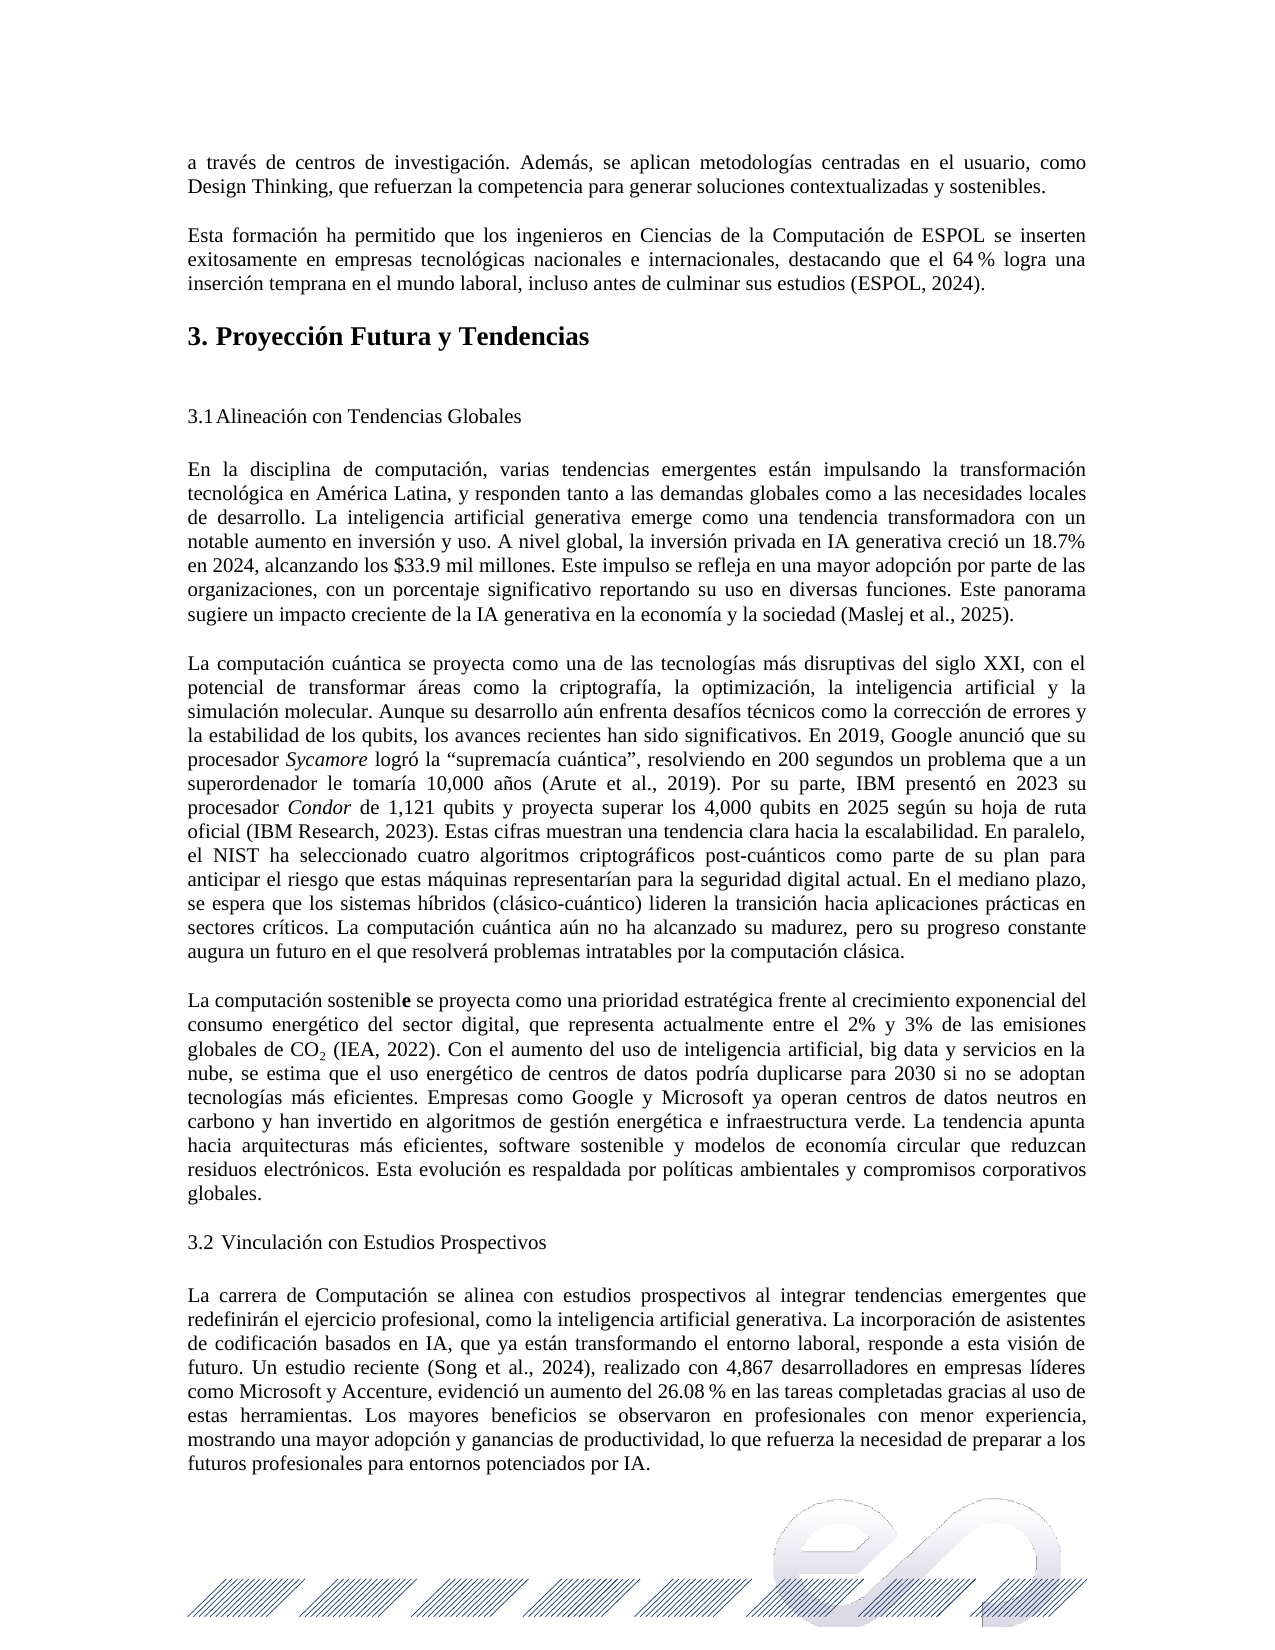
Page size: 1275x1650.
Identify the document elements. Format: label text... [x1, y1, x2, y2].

text En la disciplina de computación, varias tendencias emergentes están impulsando la transformación tecnológica en América Latina, y responden tanto a las demandas globales como a las necesidades locales de desarrollo. La inteligencia artificial generativa emerge como una tendencia transformadora con un notable aumento en inversión y uso. A nivel global, la inversión privada en IA generativa creció un 18.7% en 2024, alcanzando los $33.9 mil millones. Este impulso se refleja en una mayor adopción por parte de las organizaciones, con un porcentaje significativo reportando su uso en diversas funciones. Este panorama sugiere un impacto creciente de la IA generativa en la economía y la sociedad (Maslej et al., 2025). [187, 457, 1087, 626]
list Alineación con Tendencias Globales [187, 404, 1087, 428]
text Esta formación ha permitido que los ingenieros en Ciencias de la Computación de ESPOL se inserten exitosamente en empresas tecnológicas nacionales e internacionales, destacando que el 64 % logra una inserción temprana en el mundo laboral, incluso antes de culminar sus estudios (ESPOL, 2024). [187, 223, 1087, 295]
picture [772, 1496, 1061, 1627]
text La carrera de Computación se alinea con estudios prospectivos al integrar tendencias emergentes que redefinirán el ejercicio profesional, como la inteligencia artificial generativa. La incorporación de asistentes de codificación basados en IA, que ya están transformando el entorno laboral, responde a esta visión de futuro. Un estudio reciente (Song et al., 2024), realizado con 4,867 desarrolladores en empresas líderes como Microsoft y Accenture, evidenció un aumento del 26.08 % en las tareas completadas gracias al uso de estas herramientas. Los mayores beneficios se observaron en profesionales con menor experiencia, mostrando una mayor adopción y ganancias de productividad, lo que refuerza la necesidad de preparar a los futuros profesionales para entornos potenciados por IA. [187, 1282, 1087, 1475]
list Vinculación con Estudios Prospectivos [187, 1230, 1087, 1254]
text La computación cuántica se proyecta como una de las tecnologías más disruptivas del siglo XXI, con el potencial de transformar áreas como la criptografía, la optimización, la inteligencia artificial y la simulación molecular. Aunque su desarrollo aún enfrenta desafíos técnicos como la corrección de errores y la estabilidad de los qubits, los avances recientes han sido significativos. En 2019, Google anunció que su procesador Sycamore logró la “supremacía cuántica”, resolviendo en 200 segundos un problema que a un superordenador le tomaría 10,000 años (Arute et al., 2019). Por su parte, IBM presentó en 2023 su procesador Condor de 1,121 qubits y proyecta superar los 4,000 qubits en 2025 según su hoja de ruta oficial (IBM Research, 2023). Estas cifras muestran una tendencia clara hacia la escalabilidad. En paralelo, el NIST ha seleccionado cuatro algoritmos criptográficos post-cuánticos como parte de su plan para anticipar el riesgo que estas máquinas representarían para la seguridad digital actual. En el mediano plazo, se espera que los sistemas híbridos (clásico-cuántico) lideren la transición hacia aplicaciones prácticas en sectores críticos. La computación cuántica aún no ha alcanzado su madurez, pero su progreso constante augura un futuro en el que resolverá problemas intratables por la computación clásica. [187, 651, 1087, 963]
text La computación sostenible se proyecta como una prioridad estratégica frente al crecimiento exponencial del consumo energético del sector digital, que representa actualmente entre el 2% y 3% de las emisiones globales de CO₂ (IEA, 2022). Con el aumento del uso de inteligencia artificial, big data y servicios en la nube, se estima que el uso energético de centros de datos podría duplicarse para 2030 si no se adoptan tecnologías más eficientes. Empresas como Google y Microsoft ya operan centros de datos neutros en carbono y han invertido en algoritmos de gestión energética e infraestructura verde. La tendencia apunta hacia arquitecturas más eficientes, software sostenible y modelos de economía circular que reduzcan residuos electrónicos. Esta evolución es respaldada por políticas ambientales y compromisos corporativos globales. [187, 988, 1087, 1205]
subtitle Proyección Futura y Tendencias [187, 320, 1087, 351]
